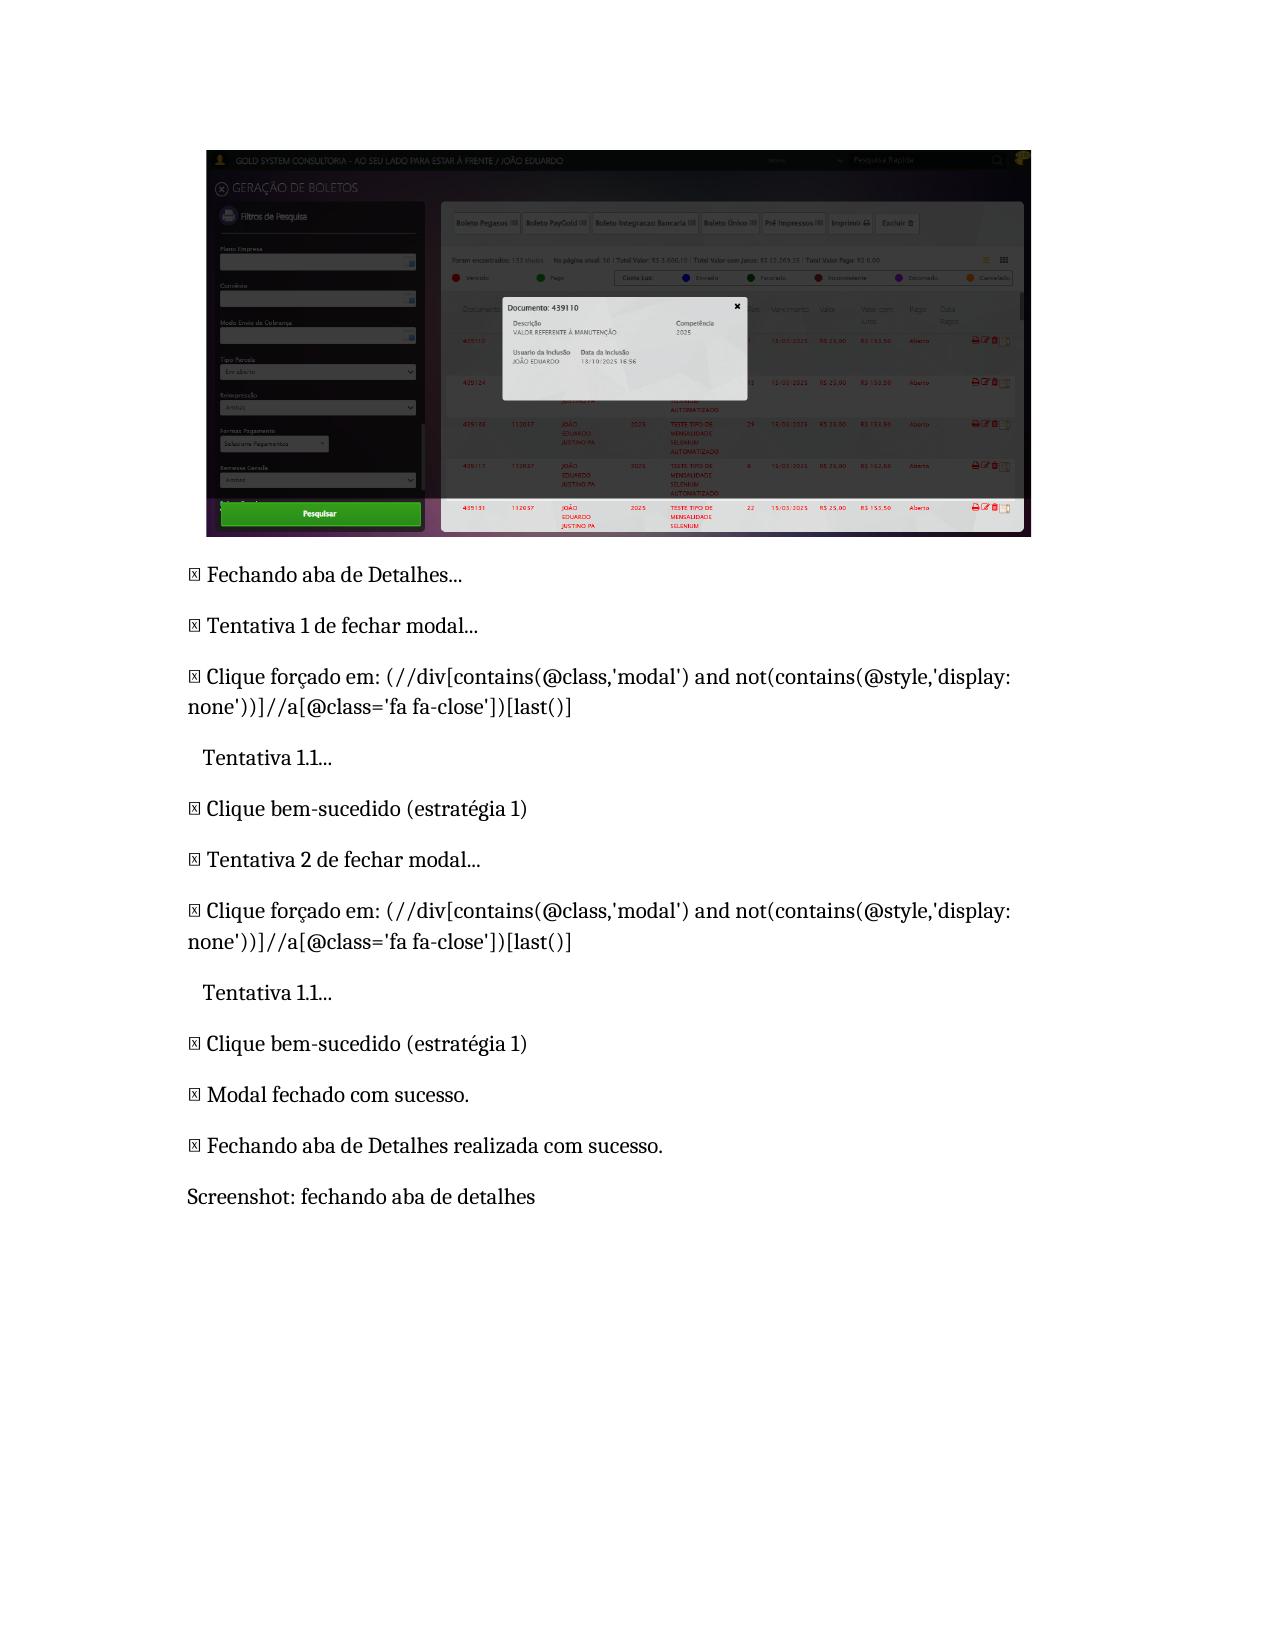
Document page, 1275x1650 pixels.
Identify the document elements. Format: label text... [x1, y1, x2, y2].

text 🧩 Tentativa 2 de fechar modal... [187, 847, 1087, 873]
text 🔄 Fechando aba de Detalhes... [187, 562, 1087, 588]
text 🎯 Clique forçado em: (//div[contains(@class,'modal') and not(contains(@style,'display: none'))]//a[@class='fa fa-close'])[last()] [187, 898, 1087, 955]
text ✅ Clique bem-sucedido (estratégia 1) [187, 796, 1087, 822]
text ✅ Fechando aba de Detalhes realizada com sucesso. [187, 1133, 1087, 1159]
text 🎯 Clique forçado em: (//div[contains(@class,'modal') and not(contains(@style,'display: none'))]//a[@class='fa fa-close'])[last()] [187, 664, 1087, 720]
text Tentativa 1.1... [187, 745, 1087, 771]
text Screenshot: fechando aba de detalhes [187, 1184, 1087, 1210]
text ✅ Modal fechado com sucesso. [187, 1082, 1087, 1108]
picture [206, 150, 1032, 537]
text 🧩 Tentativa 1 de fechar modal... [187, 613, 1087, 639]
text ✅ Clique bem-sucedido (estratégia 1) [187, 1031, 1087, 1057]
text Tentativa 1.1... [187, 979, 1087, 1006]
